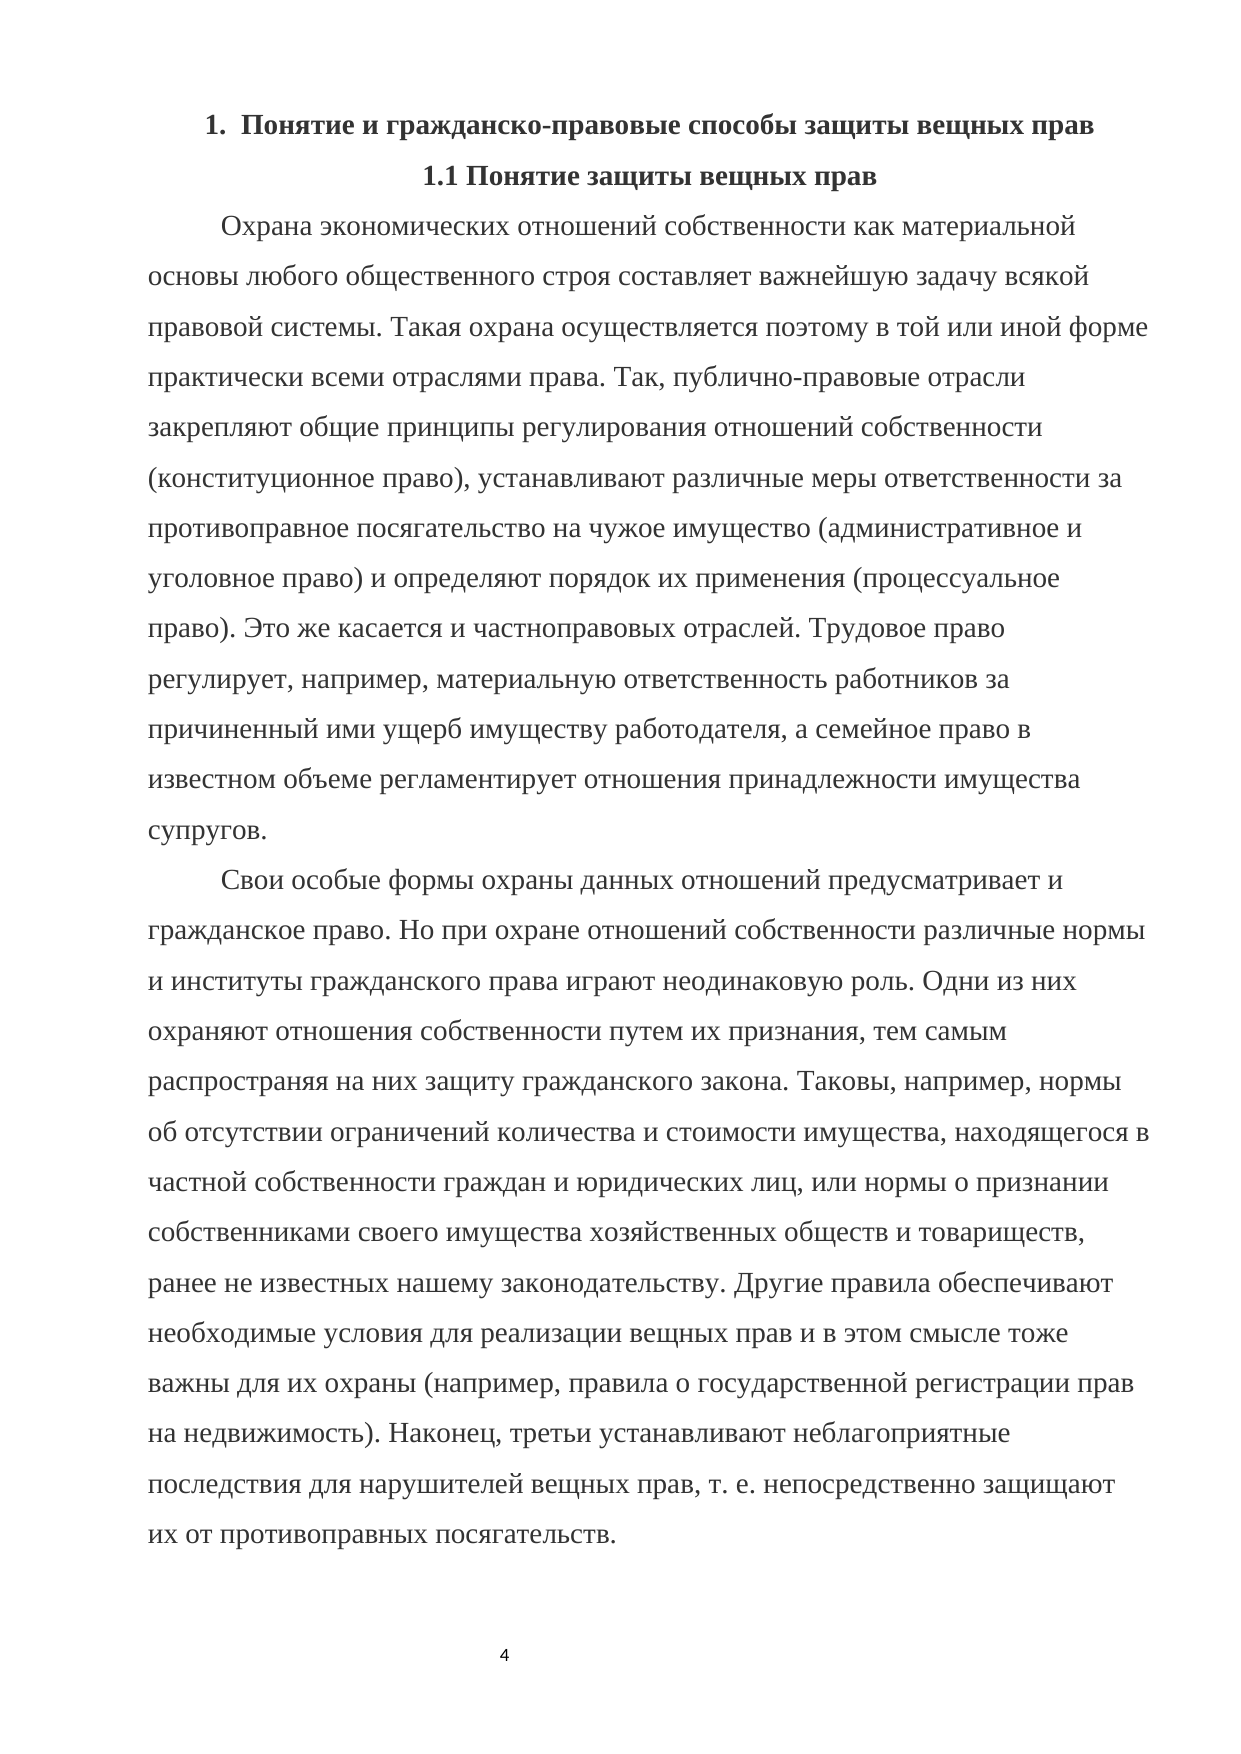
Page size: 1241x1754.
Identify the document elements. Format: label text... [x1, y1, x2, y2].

list 1.1 Понятие защиты вещных прав [148, 158, 1152, 191]
text Свои особые формы охраны данных отношений предусматривает и гражданское право. Но при охране отношений собственности различные нормы и институты гражданского права играют неодинаковую роль. Одни из них охраняют отношения собственности путем их признания, тем самым распространяя на них защиту гражданского закона. Таковы, например, нормы об отсутствии ограничений количества и стоимости имущества, находящегося в частной собственности граждан и юридических лиц, или нормы о признании собственниками своего имущества хозяйственных обществ и товариществ, ранее не известных нашему законодательству. Другие правила обеспечивают необходимые условия для реализации вещных прав и в этом смысле тоже важны для их охраны (например, правила о государственной регистрации прав на недвижимость). Наконец, третьи устанавливают неблагоприятные последствия для нарушителей вещных прав, т. е. непосредственно защищают их от противоправных посягательств. [148, 862, 1152, 1550]
text Охрана экономических отношений собственности как материальной основы любого общественного строя составляет важнейшую задачу всякой правовой системы. Такая охрана осуществляется поэтому в той или иной форме практически всеми отраслями права. Так, публично-правовые отрасли закрепляют общие принципы регулирования отношений собственности (конституционное право), устанавливают различные меры ответственности за противоправное посягательство на чужое имущество (административное и уголовное право) и определяют порядок их применения (процессуальное право). Это же касается и частноправовых отраслей. Трудовое право регулирует, например, материальную ответственность работников за причиненный ими ущерб имуществу работодателя, а семейное право в известном объеме регламентирует отношения принадлежности имущества супругов. [148, 208, 1152, 845]
list 1. Понятие и гражданско-правовые способы защиты вещных прав [148, 107, 1152, 141]
